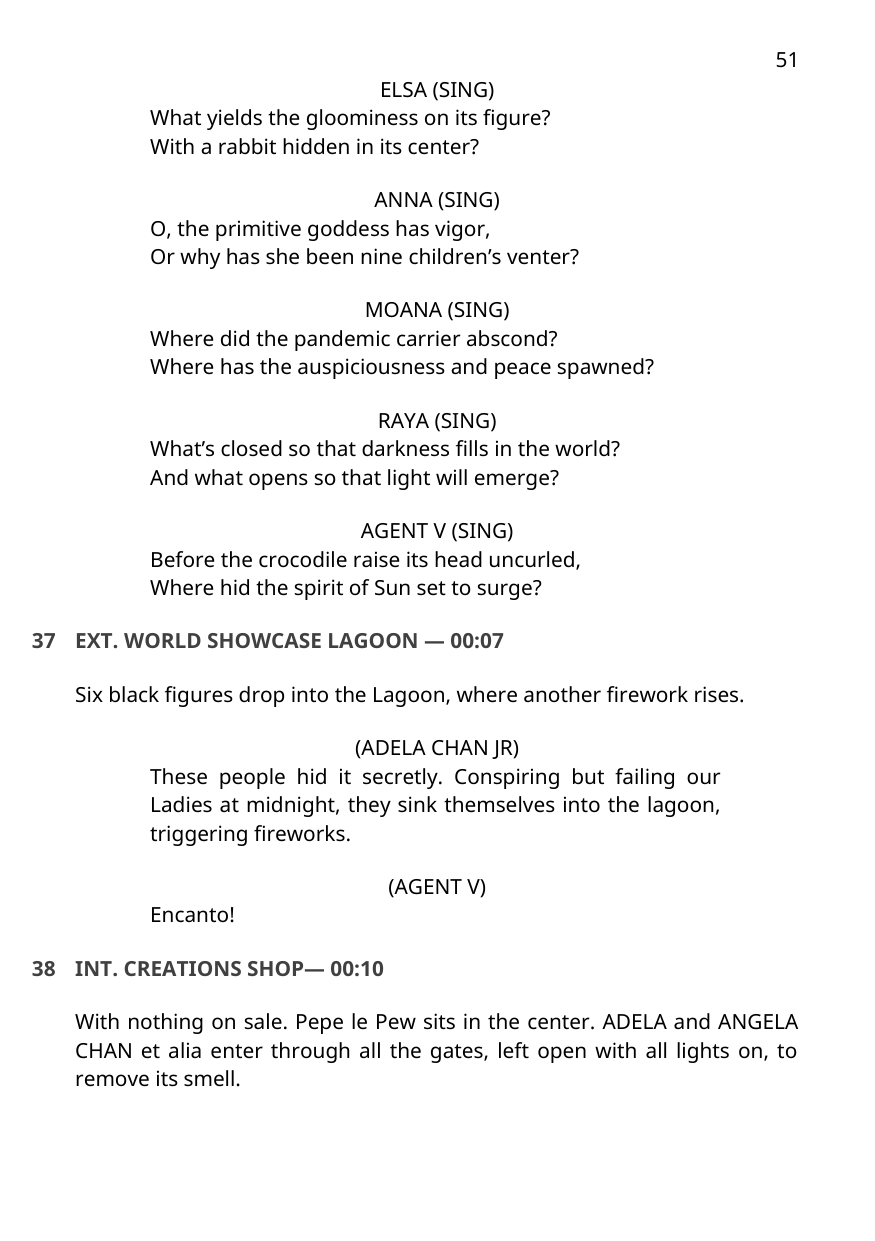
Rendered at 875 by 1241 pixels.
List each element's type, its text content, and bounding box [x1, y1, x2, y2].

text These people hid it secretly. Conspiring but failing our Ladies at midnight, they sink themselves into the lagoon, triggering fireworks. [150, 762, 722, 847]
text With nothing on sale. Pepe le Pew sits in the center. ADELA and ANGELA CHAN et alia enter through all the gates, left open with all lights on, to remove its smell. [75, 1007, 799, 1093]
text Encanto! [150, 901, 722, 929]
text EXT. WORLD SHOWCASE LAGOON — 00:07 [56, 627, 799, 655]
text What yields the gloominess on its figure? [150, 103, 722, 132]
text RAYA (SING) [75, 406, 799, 434]
text And what opens so that light will emerge? [150, 463, 722, 491]
text ANNA (SING) [75, 185, 799, 214]
text INT. CREATIONS SHOP— 00:10 [56, 954, 799, 982]
text AGENT V (SING) [75, 516, 799, 545]
text (ADELA CHAN JR) [75, 733, 799, 762]
text Where hid the spirit of Sun set to surge? [150, 573, 722, 602]
text What’s closed so that darkness fills in the world? [150, 434, 722, 463]
text O, the primitive goddess has vigor, [150, 214, 722, 242]
text Or why has she been nine children’s venter? [150, 242, 722, 271]
text ELSA (SING) [75, 75, 799, 103]
text With a rabbit hidden in its center? [150, 132, 722, 160]
text Six black figures drop into the Lagoon, where another firework rises. [75, 680, 799, 708]
text Where has the auspiciousness and peace spawned? [150, 352, 722, 381]
text MOANA (SING) [75, 296, 799, 324]
text Before the crocodile raise its head uncurled, [150, 545, 722, 573]
text Where did the pandemic carrier abscond? [150, 324, 722, 352]
text (AGENT V) [75, 872, 799, 901]
